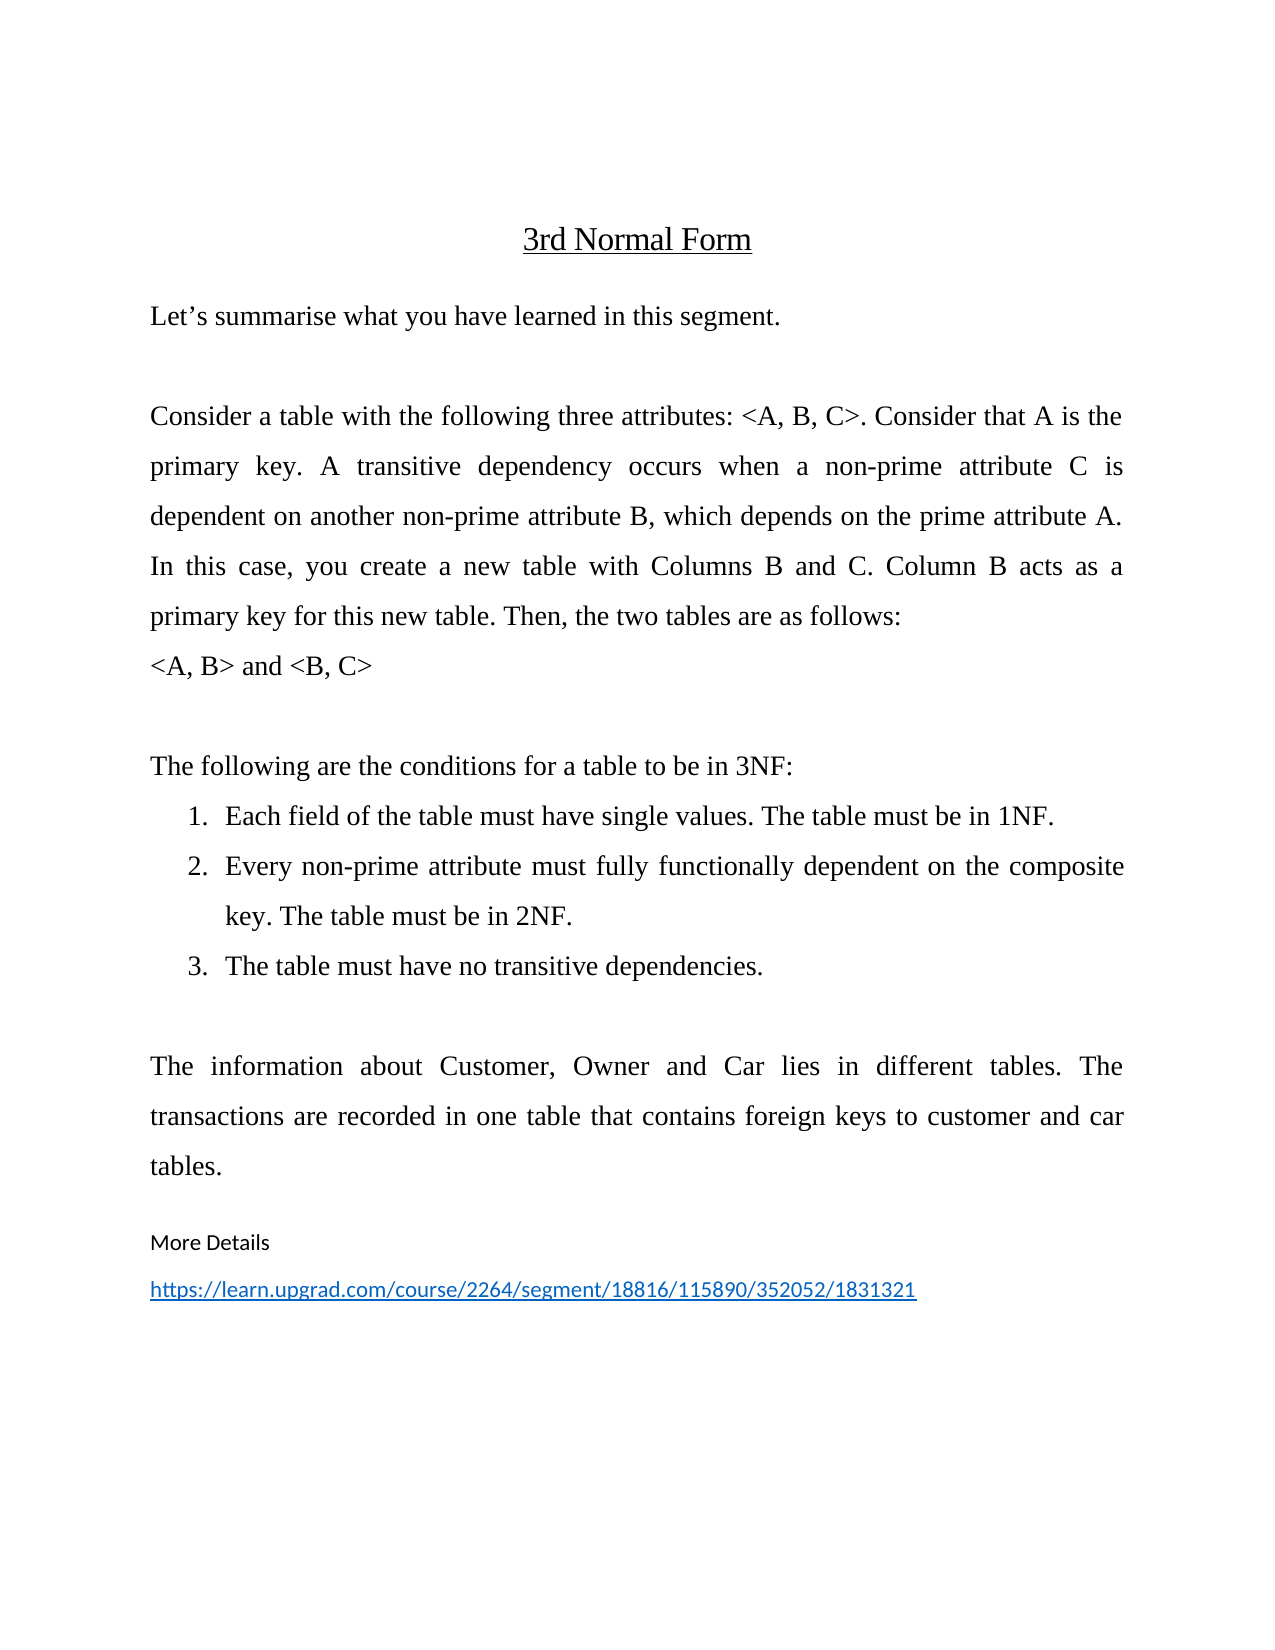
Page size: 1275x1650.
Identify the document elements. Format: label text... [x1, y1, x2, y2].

text Let’s summarise what you have learned in this segment. [150, 281, 1125, 331]
text The following are the conditions for a table to be in 3NF: [150, 731, 1125, 781]
list The table must have no transitive dependencies. [187, 931, 1125, 981]
text More Details [150, 1228, 1125, 1256]
text <A, B> and <B, C> [150, 631, 1125, 681]
text https://learn.upgrad.com/course/2264/segment/18816/115890/352052/1831321 [150, 1275, 1125, 1303]
text The information about Customer, Owner and Car lies in different tables. The transactions are recorded in one table that contains foreign keys to customer and car tables. [150, 1031, 1125, 1181]
text Consider a table with the following three attributes: <A, B, C>. Consider that A is the primary key. A transitive dependency occurs when a non-prime attribute C is dependent on another non-prime attribute B, which depends on the prime attribute A. In this case, you create a new table with Columns B and C. Column B acts as a primary key for this new table. Then, the two tables are as follows: [150, 381, 1125, 631]
text 3rd Normal Form [150, 166, 1125, 258]
list Each field of the table must have single values. The table must be in 1NF. [187, 781, 1125, 831]
list Every non-prime attribute must fully functionally dependent on the composite key. The table must be in 2NF. [187, 831, 1125, 931]
